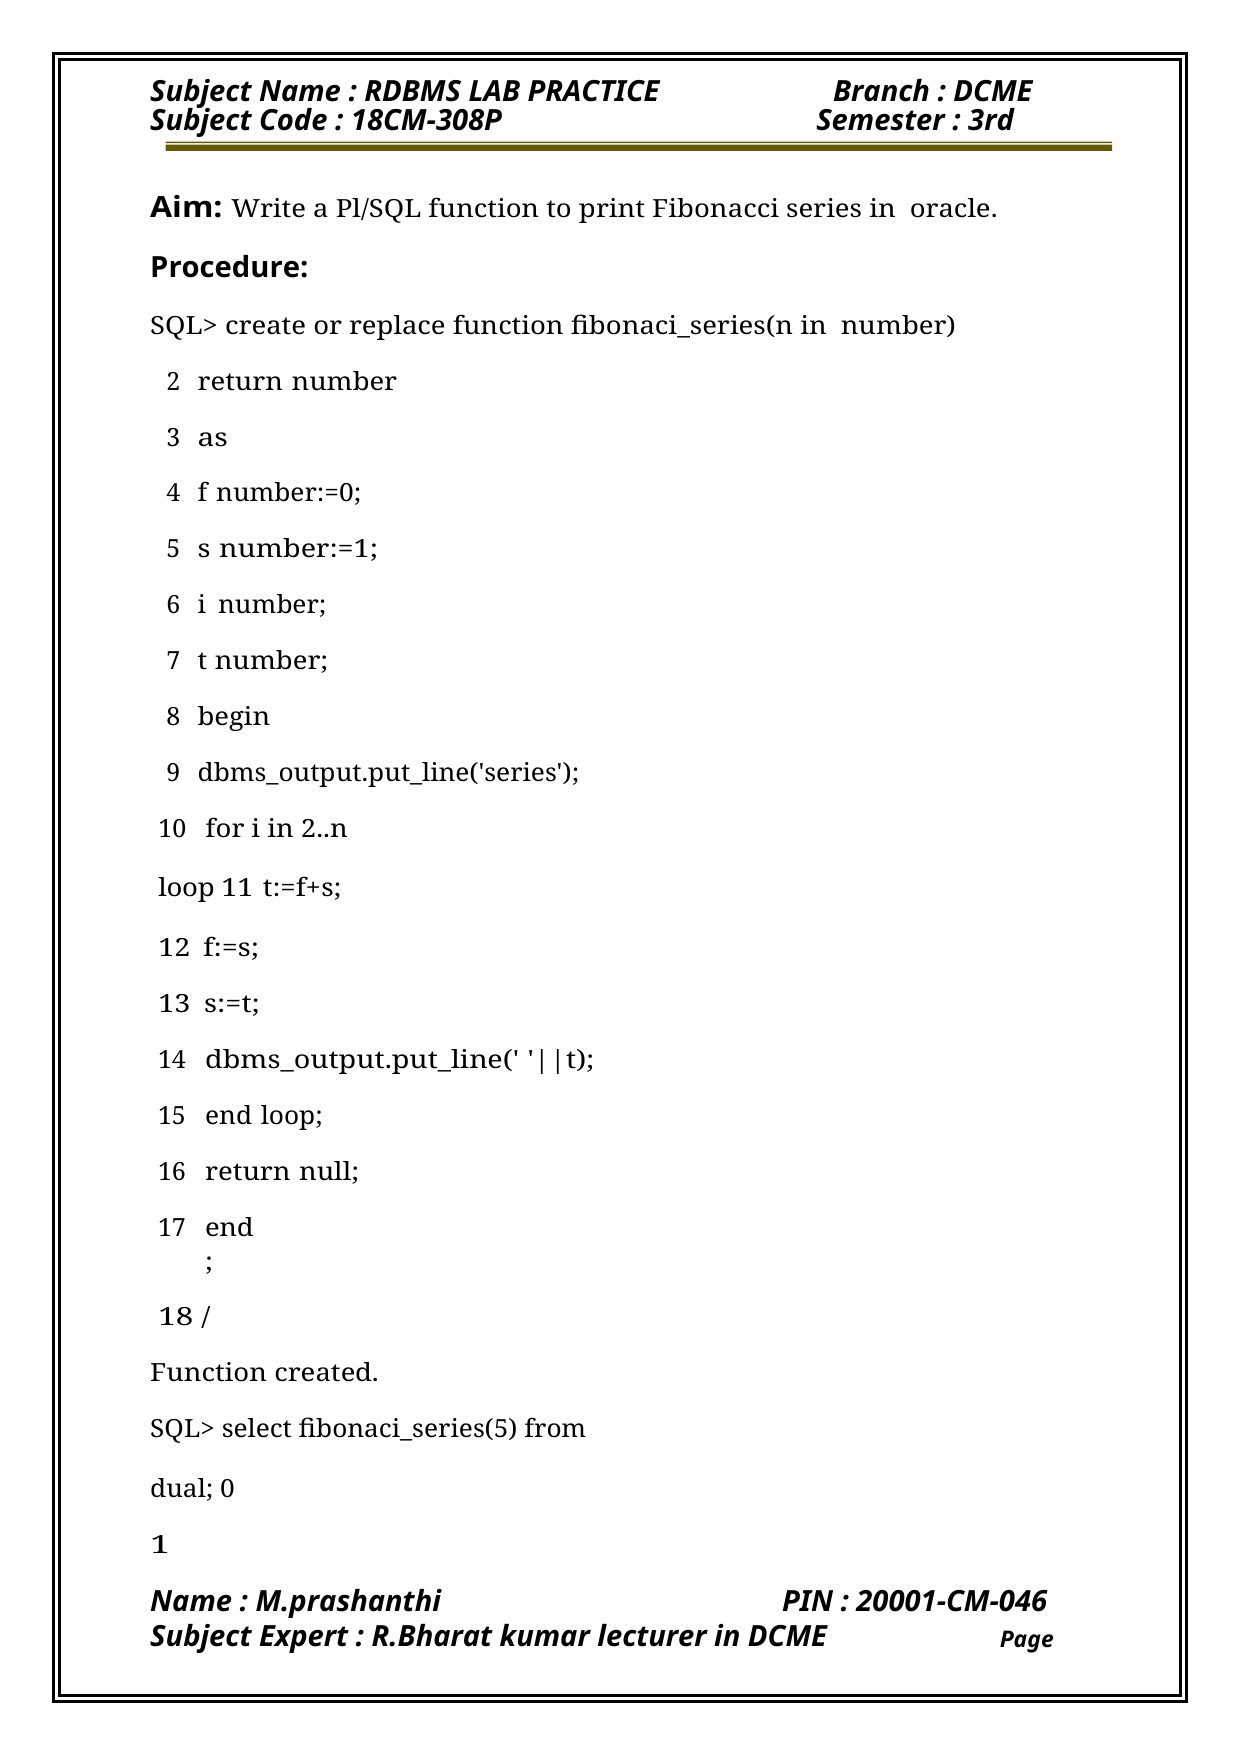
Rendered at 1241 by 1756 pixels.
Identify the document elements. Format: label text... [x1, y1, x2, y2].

text 12 f:=s; [158, 930, 1136, 964]
list end; [158, 1209, 258, 1277]
list i number; [166, 587, 1136, 621]
list s number:=1; [166, 531, 1136, 565]
list end loop; [158, 1097, 1136, 1131]
text SQL> select fibonaci_series(5) from dual; 0 [150, 1411, 647, 1505]
list for i in 2..n loop 11 t:=f+s; [158, 810, 401, 904]
list as [166, 419, 1136, 453]
list t number; [166, 643, 1136, 677]
text Function created. [150, 1355, 1136, 1389]
list dbms_output.put_line('series'); [166, 754, 1136, 788]
text Aim: Write a Pl/SQL function to print Fibonacci series in oracle. [150, 186, 1136, 226]
list begin [166, 698, 1136, 733]
text 1 [150, 1531, 1136, 1559]
list dbms_output.put_line(' '||t); [158, 1041, 1136, 1076]
text 18 / [158, 1299, 258, 1333]
text 13 s:=t; [158, 986, 1136, 1020]
list f number:=0; [166, 475, 1136, 509]
subtitle Procedure: [150, 247, 1136, 286]
list return number [166, 363, 1136, 398]
text SQL> create or replace function fibonaci_series(n in number) [150, 308, 1136, 342]
list return null; [158, 1153, 1136, 1187]
